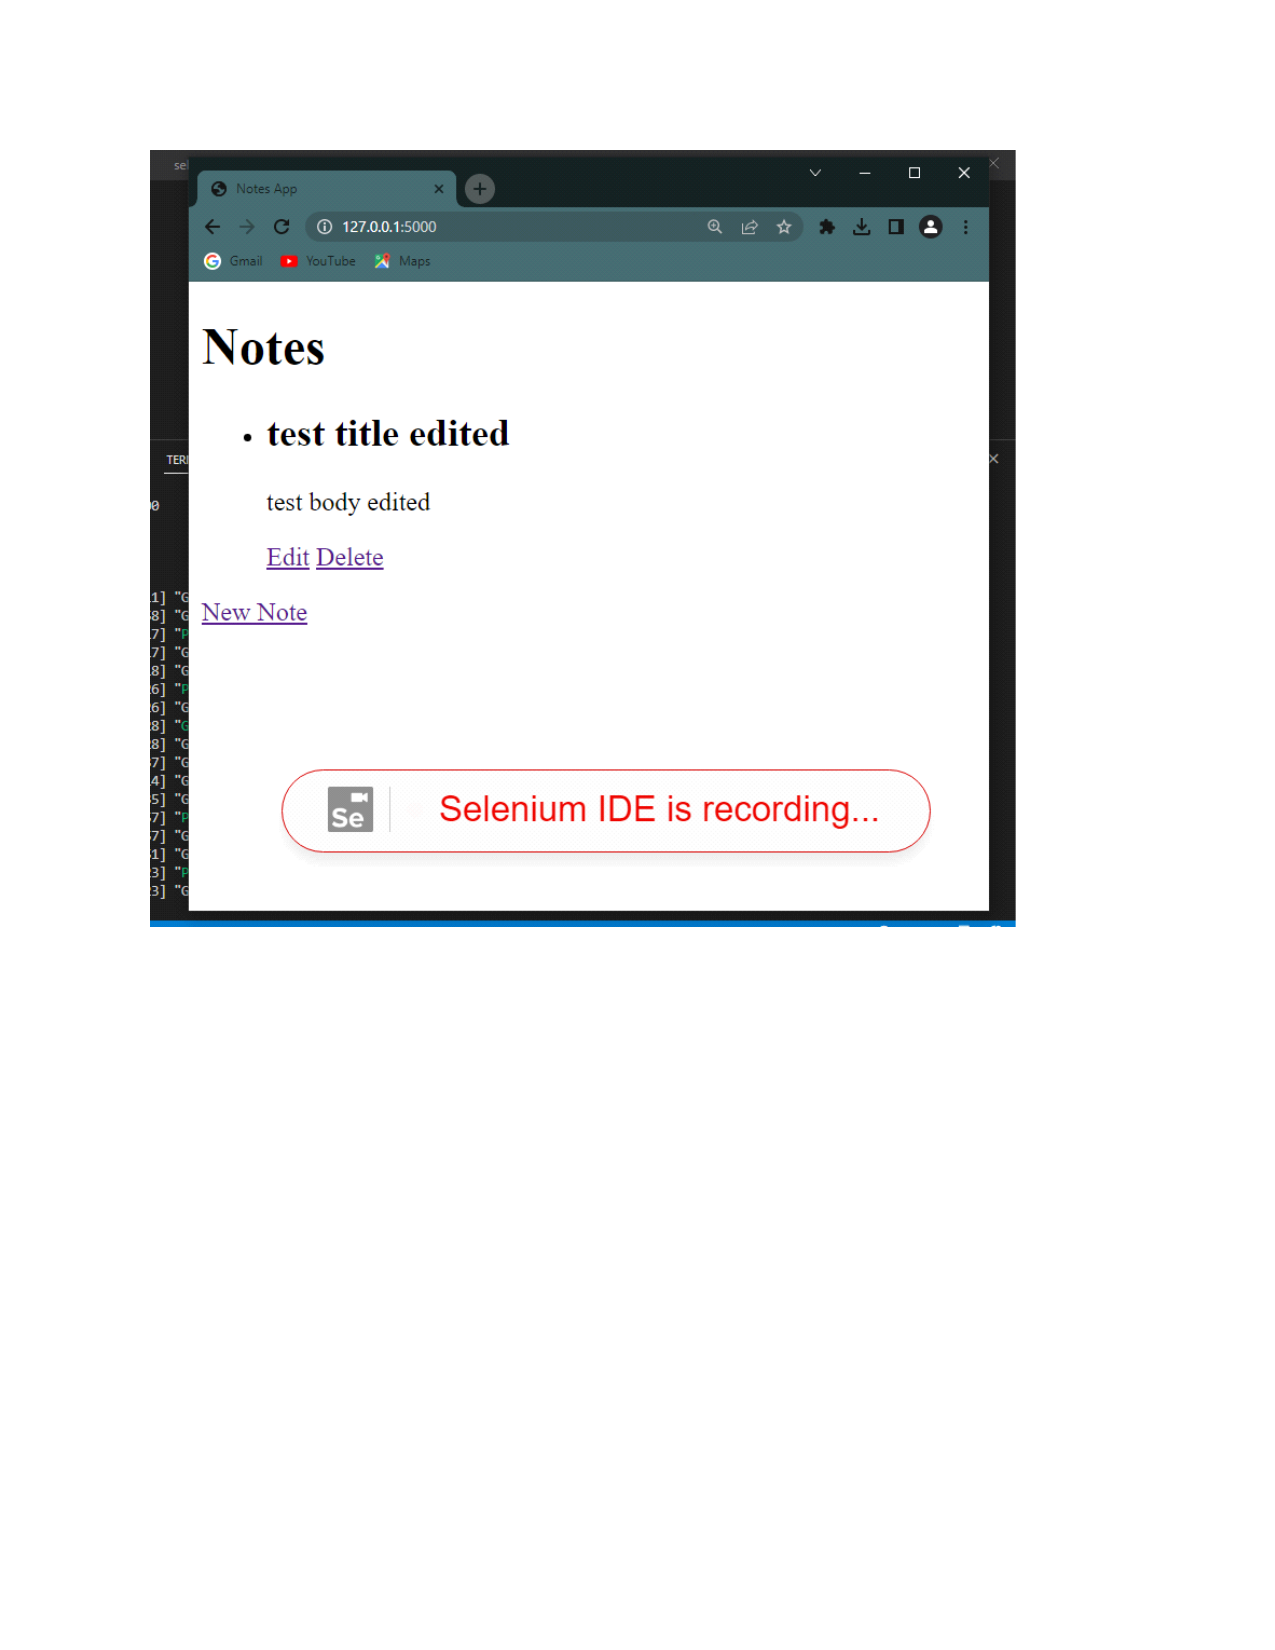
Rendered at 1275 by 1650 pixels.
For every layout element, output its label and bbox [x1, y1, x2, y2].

picture [150, 150, 1016, 927]
